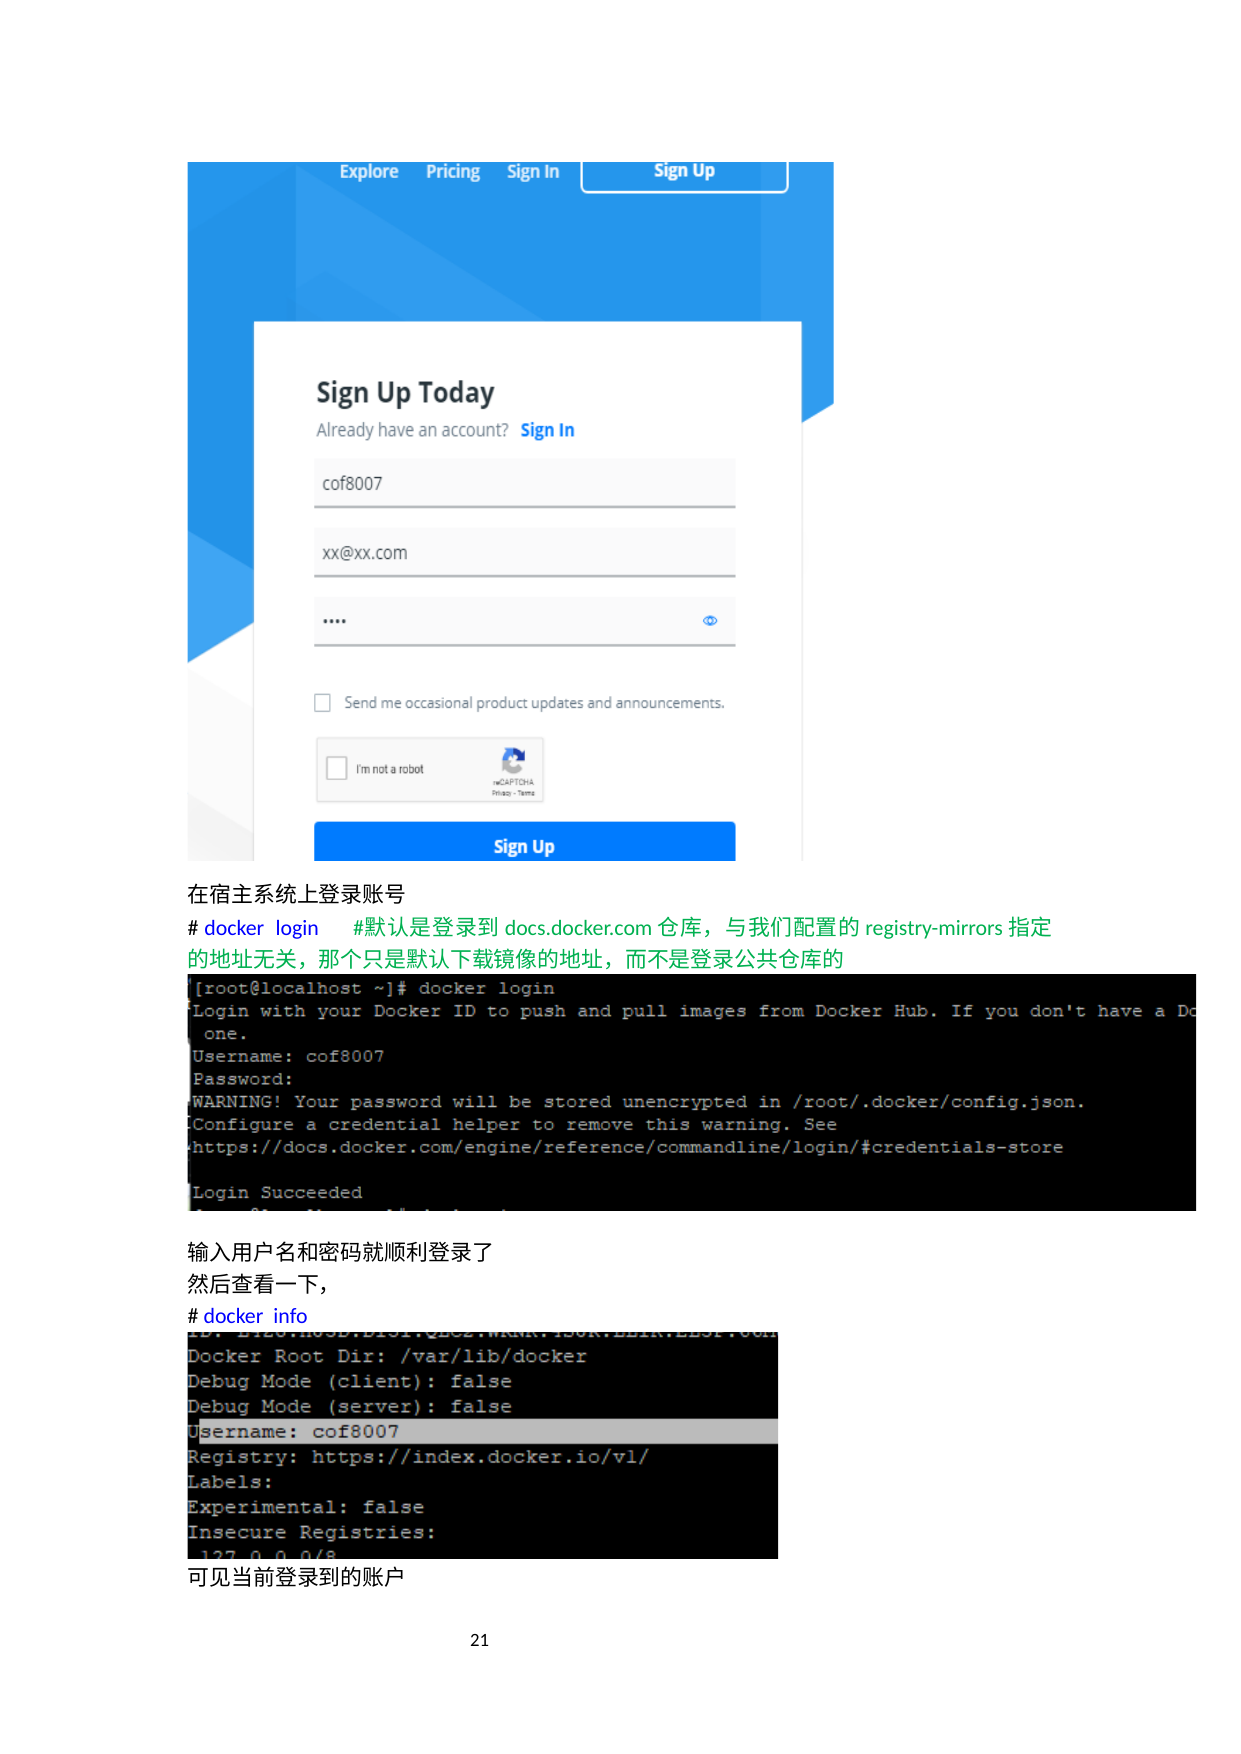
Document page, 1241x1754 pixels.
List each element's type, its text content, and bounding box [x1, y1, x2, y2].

text 输入用户名和密码就顺利登录了 [187, 1234, 1053, 1267]
text # docker info [187, 1299, 1053, 1332]
text 然后查看一下， [187, 1267, 1053, 1299]
picture [187, 162, 834, 861]
text # docker login #默认是登录到docs.docker.com仓库，与我们配置的registry-mirrors指定的地址无关，那个只是默认下载镜像的地址，而不是登录公共仓库的 [187, 909, 1053, 974]
picture [187, 1332, 779, 1559]
text 可见当前登录到的账户 [187, 1559, 1053, 1592]
text 在宿主系统上登录账号 [187, 877, 1053, 909]
picture [187, 974, 1197, 1211]
